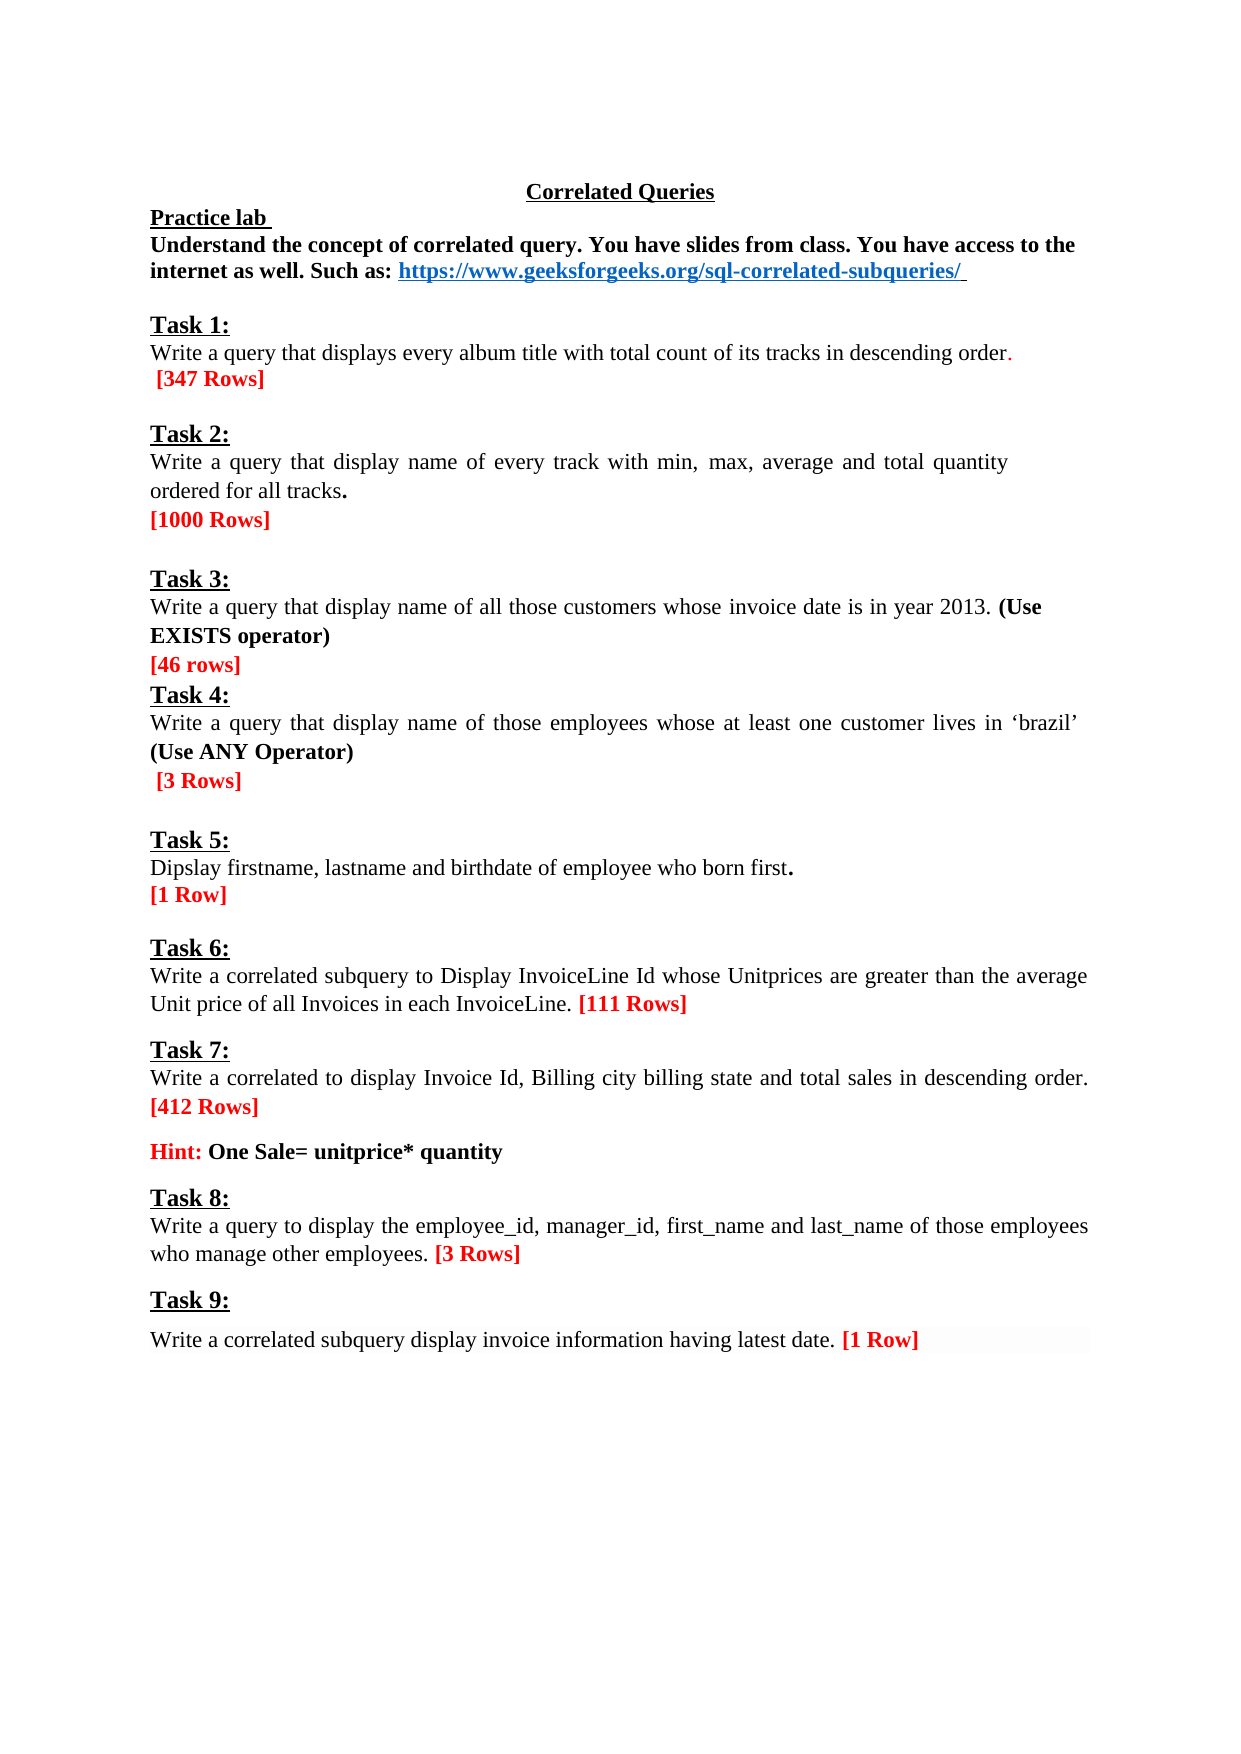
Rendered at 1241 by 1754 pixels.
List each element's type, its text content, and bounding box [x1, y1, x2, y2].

text [347 Rows] [150, 365, 1090, 391]
text Task 3: [150, 564, 1090, 593]
text Write a query that displays every album title with total count of its tracks in descending order. [150, 338, 1090, 365]
text Understand the concept of correlated query. You have slides from class. You have access to the internet as well. Such as: https://www.geeksforgeeks.org/sql-correlated-subqueries/ [150, 231, 1090, 283]
text Task 1: [150, 310, 1090, 338]
text Task 2: [150, 419, 1090, 448]
text Write a query that display name of all those customers whose invoice date is in year 2013. (Use EXISTS operator) [150, 593, 1042, 648]
text [1000 Rows] [150, 506, 1009, 533]
text Write a query that display name of those employees whose at least one customer lives in ‘brazil’ (Use ANY Operator) [150, 709, 1080, 765]
text Hint: One Sale= unitprice* quantity [150, 1138, 1090, 1164]
text Task 9: [150, 1285, 1090, 1314]
text Practice lab [150, 204, 1090, 231]
text Write a correlated to display Invoice Id, Billing city billing state and total sales in descending order. [412 Rows] [150, 1064, 1090, 1119]
text Task 4: [150, 681, 1090, 709]
text Write a correlated subquery display invoice information having latest date. [1 Row] [150, 1327, 1090, 1353]
text Write a query to display the employee_id, manager_id, first_name and last_name of those employees who manage other employees. [3 Rows] [150, 1212, 1090, 1267]
text [3 Rows] [150, 768, 1080, 794]
text Task 5: [150, 826, 1090, 854]
text Dipslay firstname, lastname and birthdate of employee who born first. [150, 854, 1090, 881]
text [1 Row] [150, 881, 1090, 907]
text Task 7: [150, 1036, 1090, 1064]
text Task 6: [150, 933, 1090, 962]
text Write a query that display name of every track with min, max, average and total quantity ordered for all tracks. [150, 448, 1009, 503]
text [46 rows] [150, 651, 1042, 678]
text Write a correlated subquery to Display InvoiceLine Id whose Unitprices are greater than the average Unit price of all Invoices in each InvoiceLine. [111 Rows] [150, 962, 1090, 1017]
text Task 8: [150, 1183, 1090, 1212]
text Correlated Queries [150, 178, 1090, 204]
